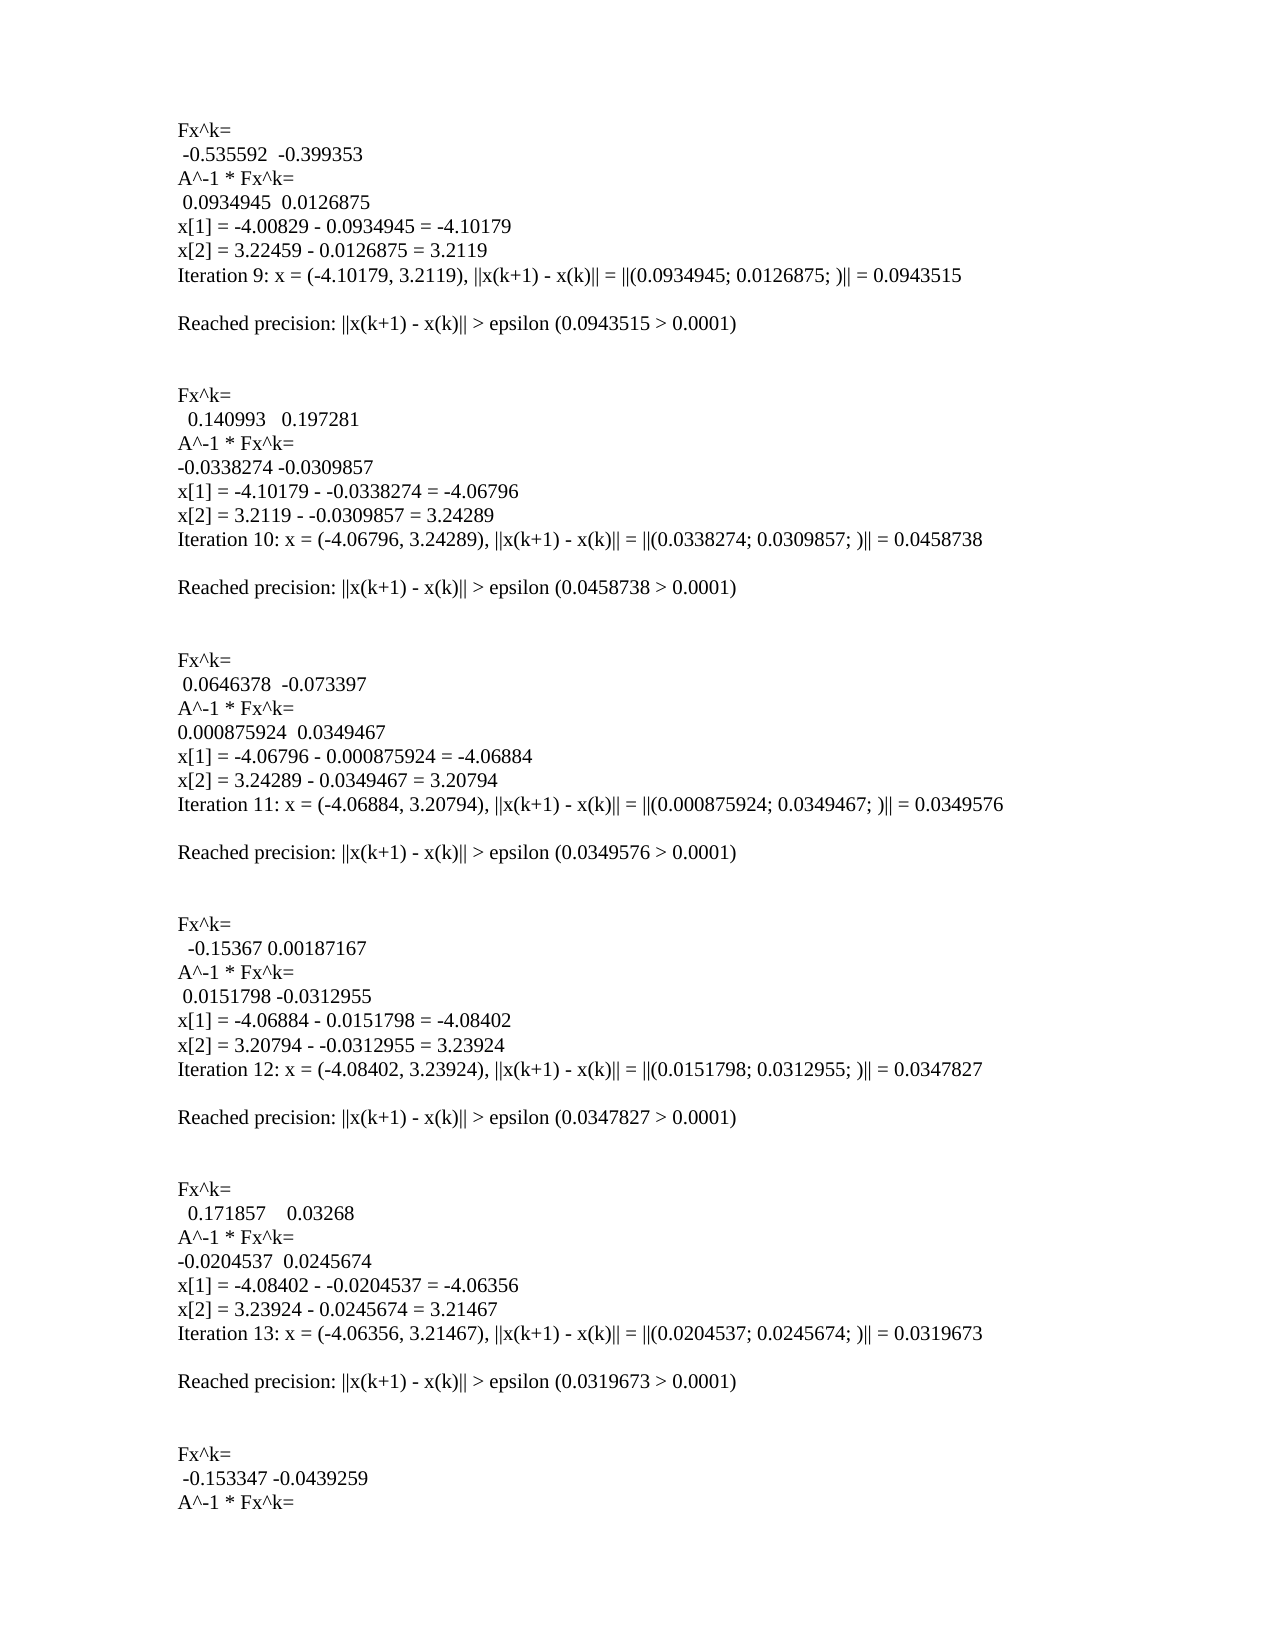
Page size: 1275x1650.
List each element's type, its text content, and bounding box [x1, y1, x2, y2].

text Fx^k= [177, 383, 1186, 407]
text -0.153347 -0.0439259 [177, 1466, 1186, 1490]
text Reached precision: ||x(k+1) - x(k)|| > epsilon (0.0458738 > 0.0001) [177, 575, 1186, 599]
text 0.0151798 -0.0312955 [177, 984, 1186, 1008]
text x[1] = -4.10179 - -0.0338274 = -4.06796 [177, 479, 1186, 503]
text -0.0204537 0.0245674 [177, 1249, 1186, 1273]
text Reached precision: ||x(k+1) - x(k)|| > epsilon (0.0943515 > 0.0001) [177, 311, 1186, 335]
text A^-1 * Fx^k= [177, 431, 1186, 455]
text Fx^k= [177, 1442, 1186, 1466]
text Reached precision: ||x(k+1) - x(k)|| > epsilon (0.0319673 > 0.0001) [177, 1369, 1186, 1393]
text A^-1 * Fx^k= [177, 960, 1186, 984]
text 0.171857 0.03268 [177, 1201, 1186, 1225]
text -0.535592 -0.399353 [177, 142, 1186, 166]
text Iteration 11: x = (-4.06884, 3.20794), ||x(k+1) - x(k)|| = ||(0.000875924; 0.0349467; )|| = 0.0349576 [177, 792, 1186, 816]
text Reached precision: ||x(k+1) - x(k)|| > epsilon (0.0349576 > 0.0001) [177, 840, 1186, 864]
text x[1] = -4.06884 - 0.0151798 = -4.08402 [177, 1008, 1186, 1032]
text x[2] = 3.20794 - -0.0312955 = 3.23924 [177, 1032, 1186, 1057]
text 0.140993 0.197281 [177, 407, 1186, 431]
text x[1] = -4.08402 - -0.0204537 = -4.06356 [177, 1273, 1186, 1297]
text Iteration 12: x = (-4.08402, 3.23924), ||x(k+1) - x(k)|| = ||(0.0151798; 0.0312955; )|| = 0.0347827 [177, 1057, 1186, 1081]
text A^-1 * Fx^k= [177, 1225, 1186, 1249]
text Fx^k= [177, 647, 1186, 672]
text x[1] = -4.06796 - 0.000875924 = -4.06884 [177, 744, 1186, 768]
text A^-1 * Fx^k= [177, 166, 1186, 190]
text Fx^k= [177, 912, 1186, 936]
text x[2] = 3.2119 - -0.0309857 = 3.24289 [177, 503, 1186, 527]
text A^-1 * Fx^k= [177, 1490, 1186, 1514]
text Iteration 10: x = (-4.06796, 3.24289), ||x(k+1) - x(k)|| = ||(0.0338274; 0.0309857; )|| = 0.0458738 [177, 527, 1186, 551]
text 0.0646378 -0.073397 [177, 672, 1186, 696]
text x[1] = -4.00829 - 0.0934945 = -4.10179 [177, 214, 1186, 238]
text 0.0934945 0.0126875 [177, 190, 1186, 214]
text Reached precision: ||x(k+1) - x(k)|| > epsilon (0.0347827 > 0.0001) [177, 1105, 1186, 1129]
text -0.15367 0.00187167 [177, 936, 1186, 960]
text x[2] = 3.24289 - 0.0349467 = 3.20794 [177, 768, 1186, 792]
text -0.0338274 -0.0309857 [177, 455, 1186, 479]
text Fx^k= [177, 118, 1186, 142]
text x[2] = 3.23924 - 0.0245674 = 3.21467 [177, 1297, 1186, 1321]
text Fx^k= [177, 1177, 1186, 1201]
text x[2] = 3.22459 - 0.0126875 = 3.2119 [177, 238, 1186, 262]
text 0.000875924 0.0349467 [177, 720, 1186, 744]
text A^-1 * Fx^k= [177, 696, 1186, 720]
text Iteration 9: x = (-4.10179, 3.2119), ||x(k+1) - x(k)|| = ||(0.0934945; 0.0126875; )|| = 0.0943515 [177, 262, 1186, 287]
text Iteration 13: x = (-4.06356, 3.21467), ||x(k+1) - x(k)|| = ||(0.0204537; 0.0245674; )|| = 0.0319673 [177, 1321, 1186, 1345]
